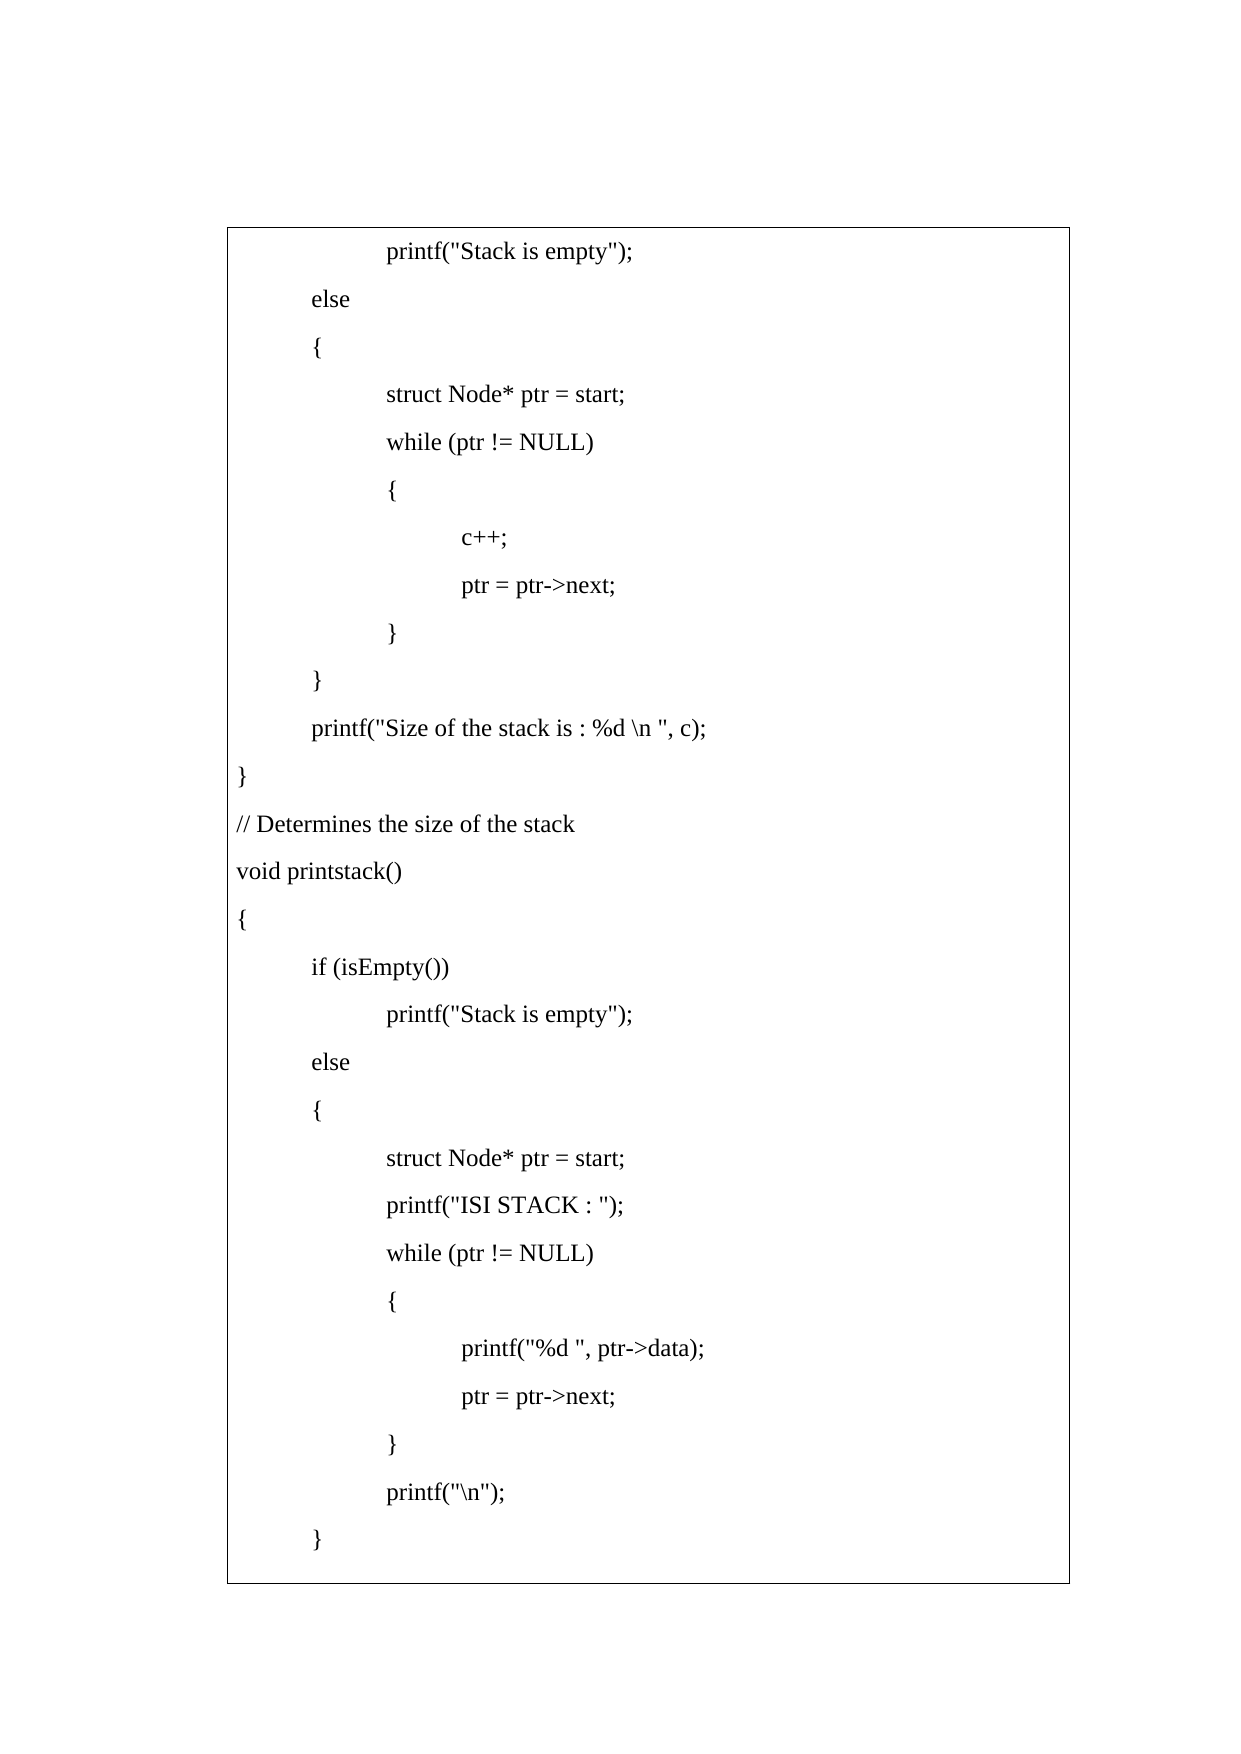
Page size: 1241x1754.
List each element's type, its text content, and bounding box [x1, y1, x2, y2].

text { [236, 904, 1063, 933]
text { [236, 1286, 1063, 1314]
text struct Node* ptr = start; [236, 379, 1063, 408]
text // Determines the size of the stack [236, 809, 1063, 837]
text void printstack() [236, 856, 1063, 885]
text printf("%d ", ptr->data); [236, 1333, 1063, 1362]
text { [236, 475, 1063, 503]
text printf("Stack is empty"); [236, 999, 1063, 1028]
text } [236, 666, 1063, 694]
text printf("ISI STACK : "); [236, 1190, 1063, 1219]
text struct Node* ptr = start; [236, 1143, 1063, 1171]
text } [236, 1524, 1063, 1553]
text c++; [236, 522, 1063, 551]
text } [236, 618, 1063, 647]
text if (isEmpty()) [236, 952, 1063, 981]
text printf("Size of the stack is : %d \n ", c); [236, 713, 1063, 742]
text } [236, 761, 1063, 790]
text else [236, 1047, 1063, 1076]
text ptr = ptr->next; [236, 570, 1063, 599]
text while (ptr != NULL) [236, 427, 1063, 456]
text ptr = ptr->next; [236, 1381, 1063, 1410]
text else [236, 284, 1063, 313]
text } [236, 1429, 1063, 1458]
text printf("Stack is empty"); [236, 236, 1063, 265]
text printf("\n"); [236, 1477, 1063, 1505]
text while (ptr != NULL) [236, 1238, 1063, 1267]
text { [236, 1095, 1063, 1124]
text { [236, 332, 1063, 360]
